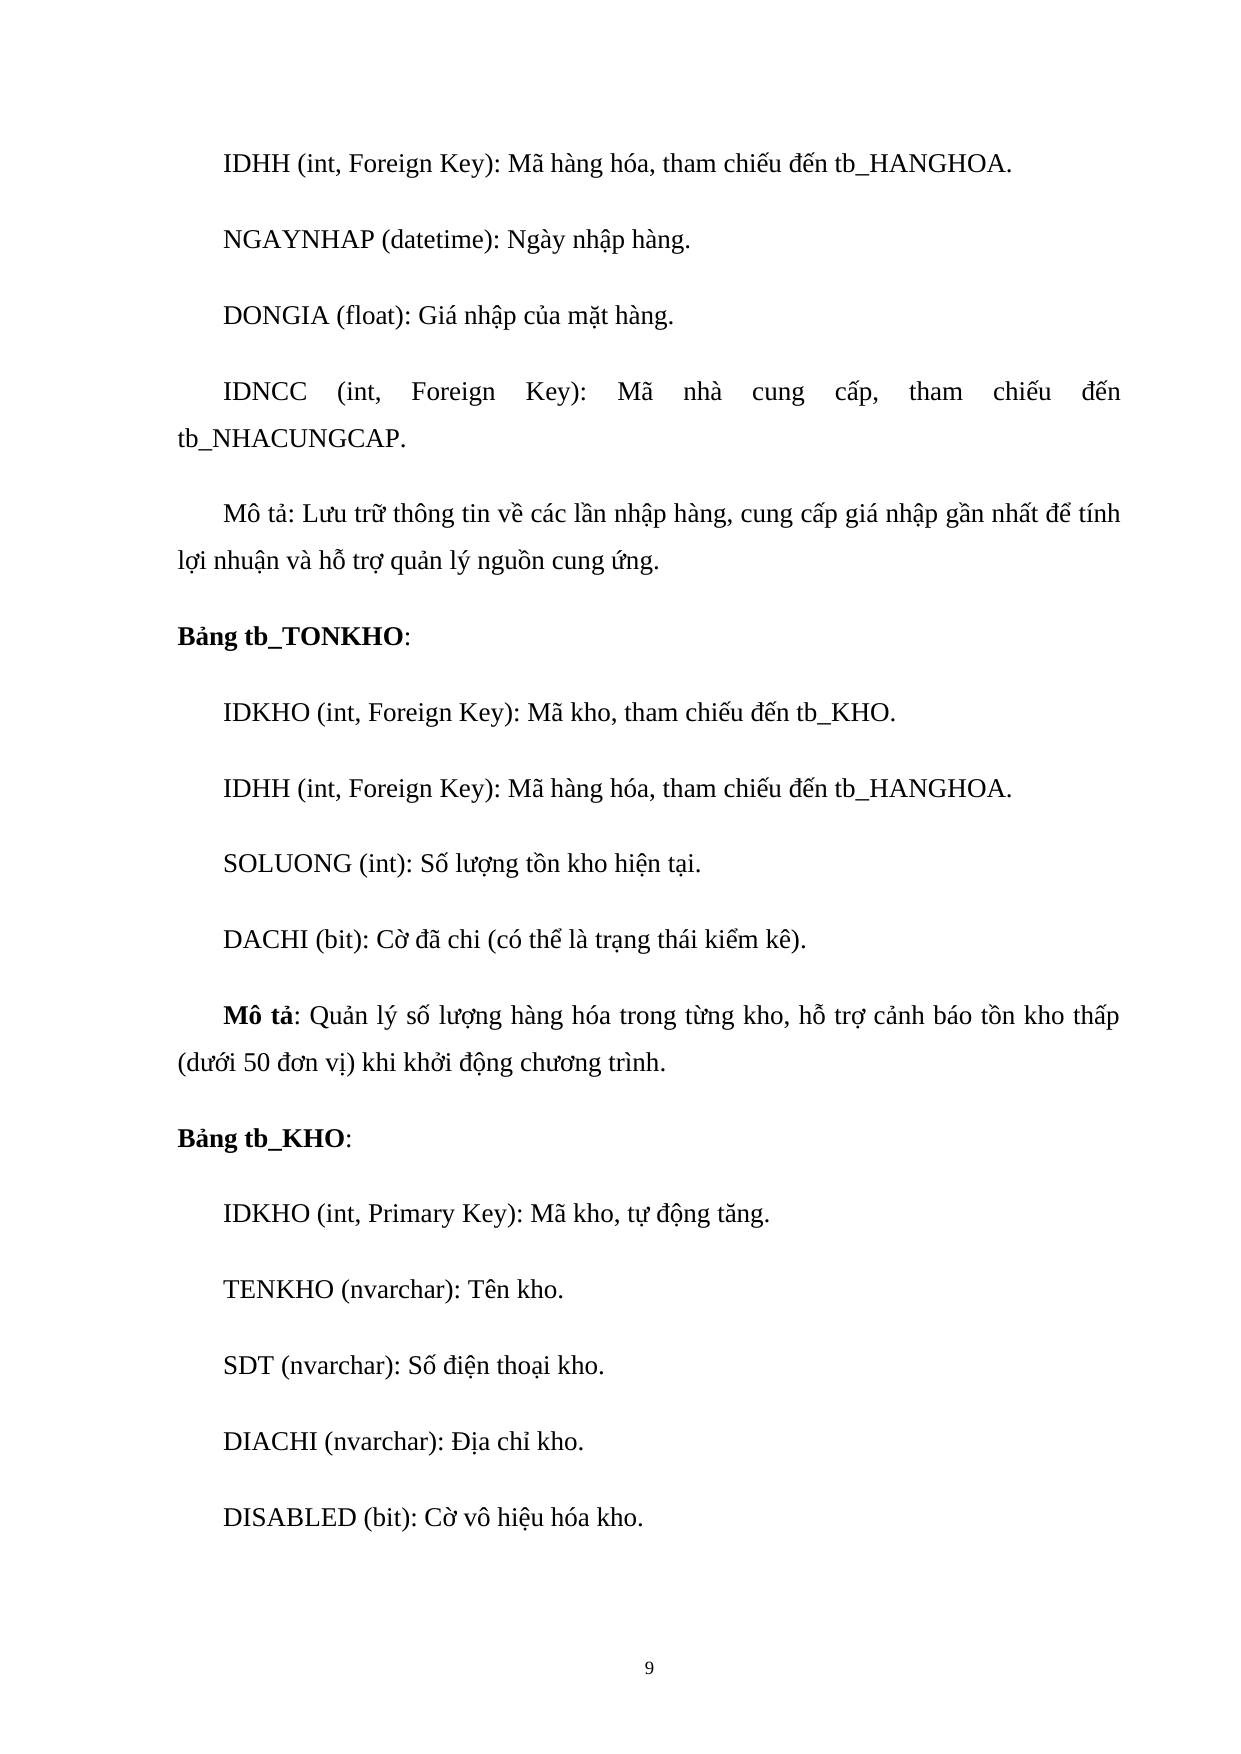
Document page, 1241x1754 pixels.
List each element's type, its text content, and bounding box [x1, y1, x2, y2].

text SDT (nvarchar): Số điện thoại kho. [177, 1349, 1122, 1380]
text TENKHO (nvarchar): Tên kho. [177, 1273, 1122, 1304]
text DACHI (bit): Cờ đã chi (có thể là trạng thái kiểm kê). [177, 923, 1122, 954]
text NGAYNHAP (datetime): Ngày nhập hàng. [177, 223, 1122, 254]
text IDKHO (int, Foreign Key): Mã kho, tham chiếu đến tb_KHO. [177, 696, 1122, 727]
text IDKHO (int, Primary Key): Mã kho, tự động tăng. [177, 1198, 1122, 1229]
text Bảng tb_KHO: [177, 1122, 1122, 1153]
text Bảng tb_TONKHO: [177, 620, 1122, 651]
text IDNCC (int, Foreign Key): Mã nhà cung cấp, tham chiếu đến tb_NHACUNGCAP. [177, 375, 1122, 453]
text DONGIA (float): Giá nhập của mặt hàng. [177, 299, 1122, 330]
text SOLUONG (int): Số lượng tồn kho hiện tại. [177, 848, 1122, 879]
text DISABLED (bit): Cờ vô hiệu hóa kho. [177, 1501, 1122, 1532]
text DIACHI (nvarchar): Địa chỉ kho. [177, 1425, 1122, 1456]
text IDHH (int, Foreign Key): Mã hàng hóa, tham chiếu đến tb_HANGHOA. [177, 148, 1122, 179]
text Mô tả: Quản lý số lượng hàng hóa trong từng kho, hỗ trợ cảnh báo tồn kho thấp (dưới 50 đơn vị) khi khởi động chương trình. [177, 999, 1122, 1077]
text Mô tả: Lưu trữ thông tin về các lần nhập hàng, cung cấp giá nhập gần nhất để tính lợi nhuận và hỗ trợ quản lý nguồn cung ứng. [177, 498, 1122, 575]
text IDHH (int, Foreign Key): Mã hàng hóa, tham chiếu đến tb_HANGHOA. [177, 772, 1122, 803]
